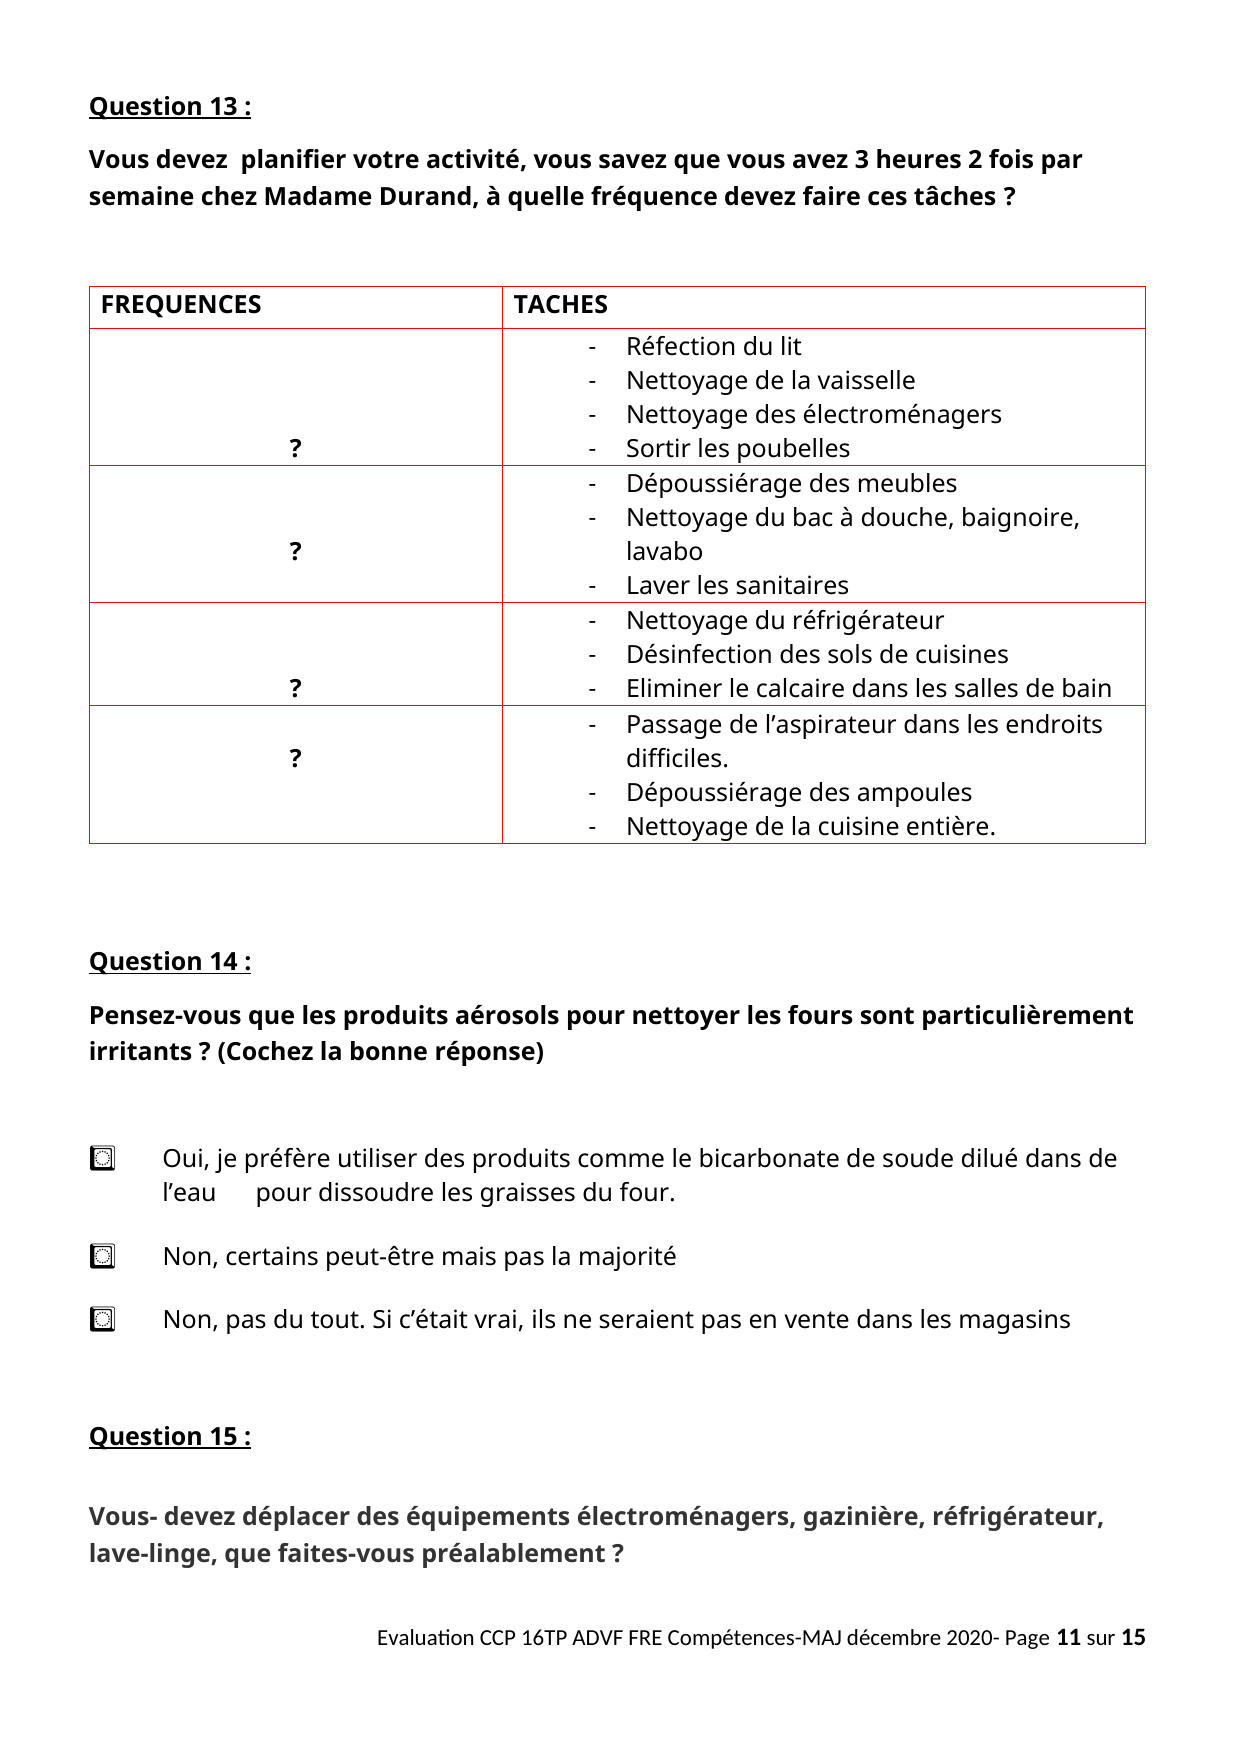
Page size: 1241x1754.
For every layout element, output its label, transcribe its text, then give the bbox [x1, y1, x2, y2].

text Vous- devez déplacer des équipements électroménagers, gazinière, réfrigérateur, lave-linge, que faites-vous préalablement ? [89, 1495, 1146, 1570]
table_cell Réfection du lit Nettoyage de la vaisselle Nettoyage des électroménagers Sortir les poubelles [503, 329, 1145, 465]
table_cell ? [90, 466, 502, 602]
text Question 14 : [89, 944, 1146, 978]
table_cell Passage de l’aspirateur dans les endroits difficiles. Dépoussiérage des ampoules Nettoyage de la cuisine entière. [503, 706, 1145, 842]
table_cell ? [90, 706, 502, 842]
table_cell ? [90, 329, 502, 465]
table_header FREQUENCES [90, 287, 502, 327]
text Pensez-vous que les produits aérosols pour nettoyer les fours sont particulièrement irritants ? (Cochez la bonne réponse) [89, 997, 1146, 1068]
text ⃣ Non, certains peut-être mais pas la majorité [89, 1238, 1146, 1272]
table_cell Dépoussiérage des meubles Nettoyage du bac à douche, baignoire, lavabo Laver les sanitaires [503, 466, 1145, 602]
text ⃣ Non, pas du tout. Si c’était vrai, ils ne seraient pas en vente dans les magasins [89, 1301, 1146, 1336]
table_cell ? [90, 603, 502, 705]
text Question 13 : [89, 89, 1146, 123]
text ⃣ Oui, je préfère utiliser des produits comme le bicarbonate de soude dilué dans de l’eau pour dissoudre les graisses du four. [89, 1141, 1146, 1209]
text Vous devez planifier votre activité, vous savez que vous avez 3 heures 2 fois par semaine chez Madame Durand, à quelle fréquence devez faire ces tâches ? [89, 142, 1146, 213]
table_header TACHES [503, 287, 1145, 327]
text Question 15 : [89, 1418, 1146, 1452]
table_cell Nettoyage du réfrigérateur Désinfection des sols de cuisines Eliminer le calcaire dans les salles de bain [503, 603, 1145, 705]
